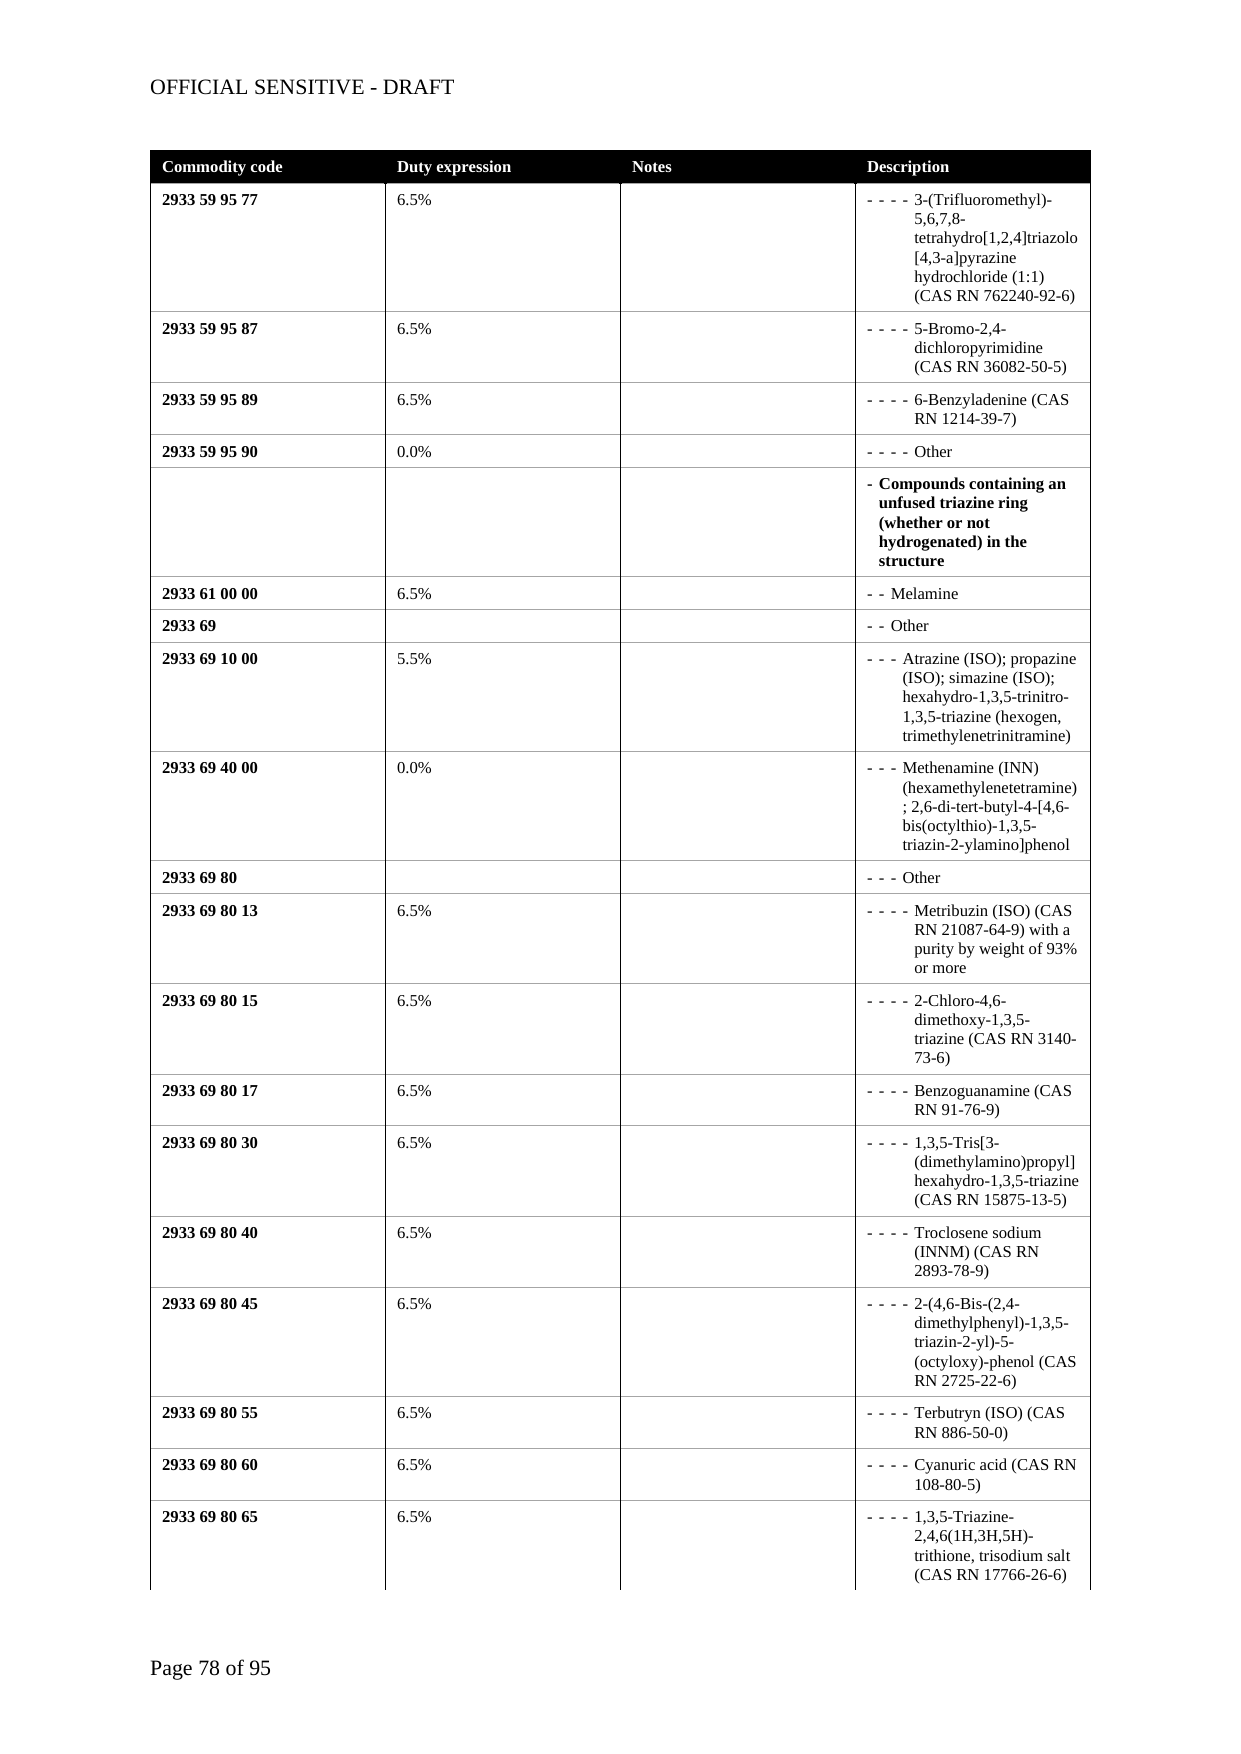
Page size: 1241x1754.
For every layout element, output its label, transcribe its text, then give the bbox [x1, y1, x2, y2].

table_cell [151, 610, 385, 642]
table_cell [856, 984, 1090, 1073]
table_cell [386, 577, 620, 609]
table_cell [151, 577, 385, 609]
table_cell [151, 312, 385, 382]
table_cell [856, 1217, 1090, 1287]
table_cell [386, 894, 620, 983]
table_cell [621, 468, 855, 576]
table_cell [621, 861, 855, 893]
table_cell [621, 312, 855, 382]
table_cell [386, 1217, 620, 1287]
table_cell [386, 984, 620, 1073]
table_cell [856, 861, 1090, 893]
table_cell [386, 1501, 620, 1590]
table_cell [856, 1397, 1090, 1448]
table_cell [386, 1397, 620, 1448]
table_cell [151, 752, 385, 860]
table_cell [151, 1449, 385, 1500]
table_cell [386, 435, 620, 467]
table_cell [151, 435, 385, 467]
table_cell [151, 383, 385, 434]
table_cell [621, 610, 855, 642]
table_header Description [857, 151, 1090, 183]
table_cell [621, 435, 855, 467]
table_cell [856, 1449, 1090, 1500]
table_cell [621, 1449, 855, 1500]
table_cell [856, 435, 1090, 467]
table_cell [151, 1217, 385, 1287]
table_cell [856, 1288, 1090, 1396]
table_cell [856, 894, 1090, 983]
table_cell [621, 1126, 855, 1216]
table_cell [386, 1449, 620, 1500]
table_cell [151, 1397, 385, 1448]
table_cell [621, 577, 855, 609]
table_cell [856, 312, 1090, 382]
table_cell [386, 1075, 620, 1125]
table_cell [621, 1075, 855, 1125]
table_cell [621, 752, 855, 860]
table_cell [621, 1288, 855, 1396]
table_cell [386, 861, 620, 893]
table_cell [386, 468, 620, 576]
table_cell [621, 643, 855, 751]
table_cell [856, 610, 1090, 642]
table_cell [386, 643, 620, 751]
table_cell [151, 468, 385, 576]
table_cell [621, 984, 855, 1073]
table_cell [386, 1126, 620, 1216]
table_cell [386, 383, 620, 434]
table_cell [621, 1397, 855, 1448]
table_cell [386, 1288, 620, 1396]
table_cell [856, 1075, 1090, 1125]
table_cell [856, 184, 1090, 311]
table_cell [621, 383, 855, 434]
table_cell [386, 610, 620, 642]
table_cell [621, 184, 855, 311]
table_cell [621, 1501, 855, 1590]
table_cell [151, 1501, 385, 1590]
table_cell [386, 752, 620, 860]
table_header Commodity code [151, 151, 384, 183]
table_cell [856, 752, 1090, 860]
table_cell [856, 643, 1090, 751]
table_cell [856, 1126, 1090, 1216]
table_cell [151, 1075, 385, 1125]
table_header Notes [622, 151, 854, 183]
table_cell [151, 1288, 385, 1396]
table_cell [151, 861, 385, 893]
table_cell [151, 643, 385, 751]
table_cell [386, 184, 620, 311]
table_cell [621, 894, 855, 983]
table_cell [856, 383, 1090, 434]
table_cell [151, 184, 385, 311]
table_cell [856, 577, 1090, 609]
table_header Duty expression [387, 151, 619, 183]
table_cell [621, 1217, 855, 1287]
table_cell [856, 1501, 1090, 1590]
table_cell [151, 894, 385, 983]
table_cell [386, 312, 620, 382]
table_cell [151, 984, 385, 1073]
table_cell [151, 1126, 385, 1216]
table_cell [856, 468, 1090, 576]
